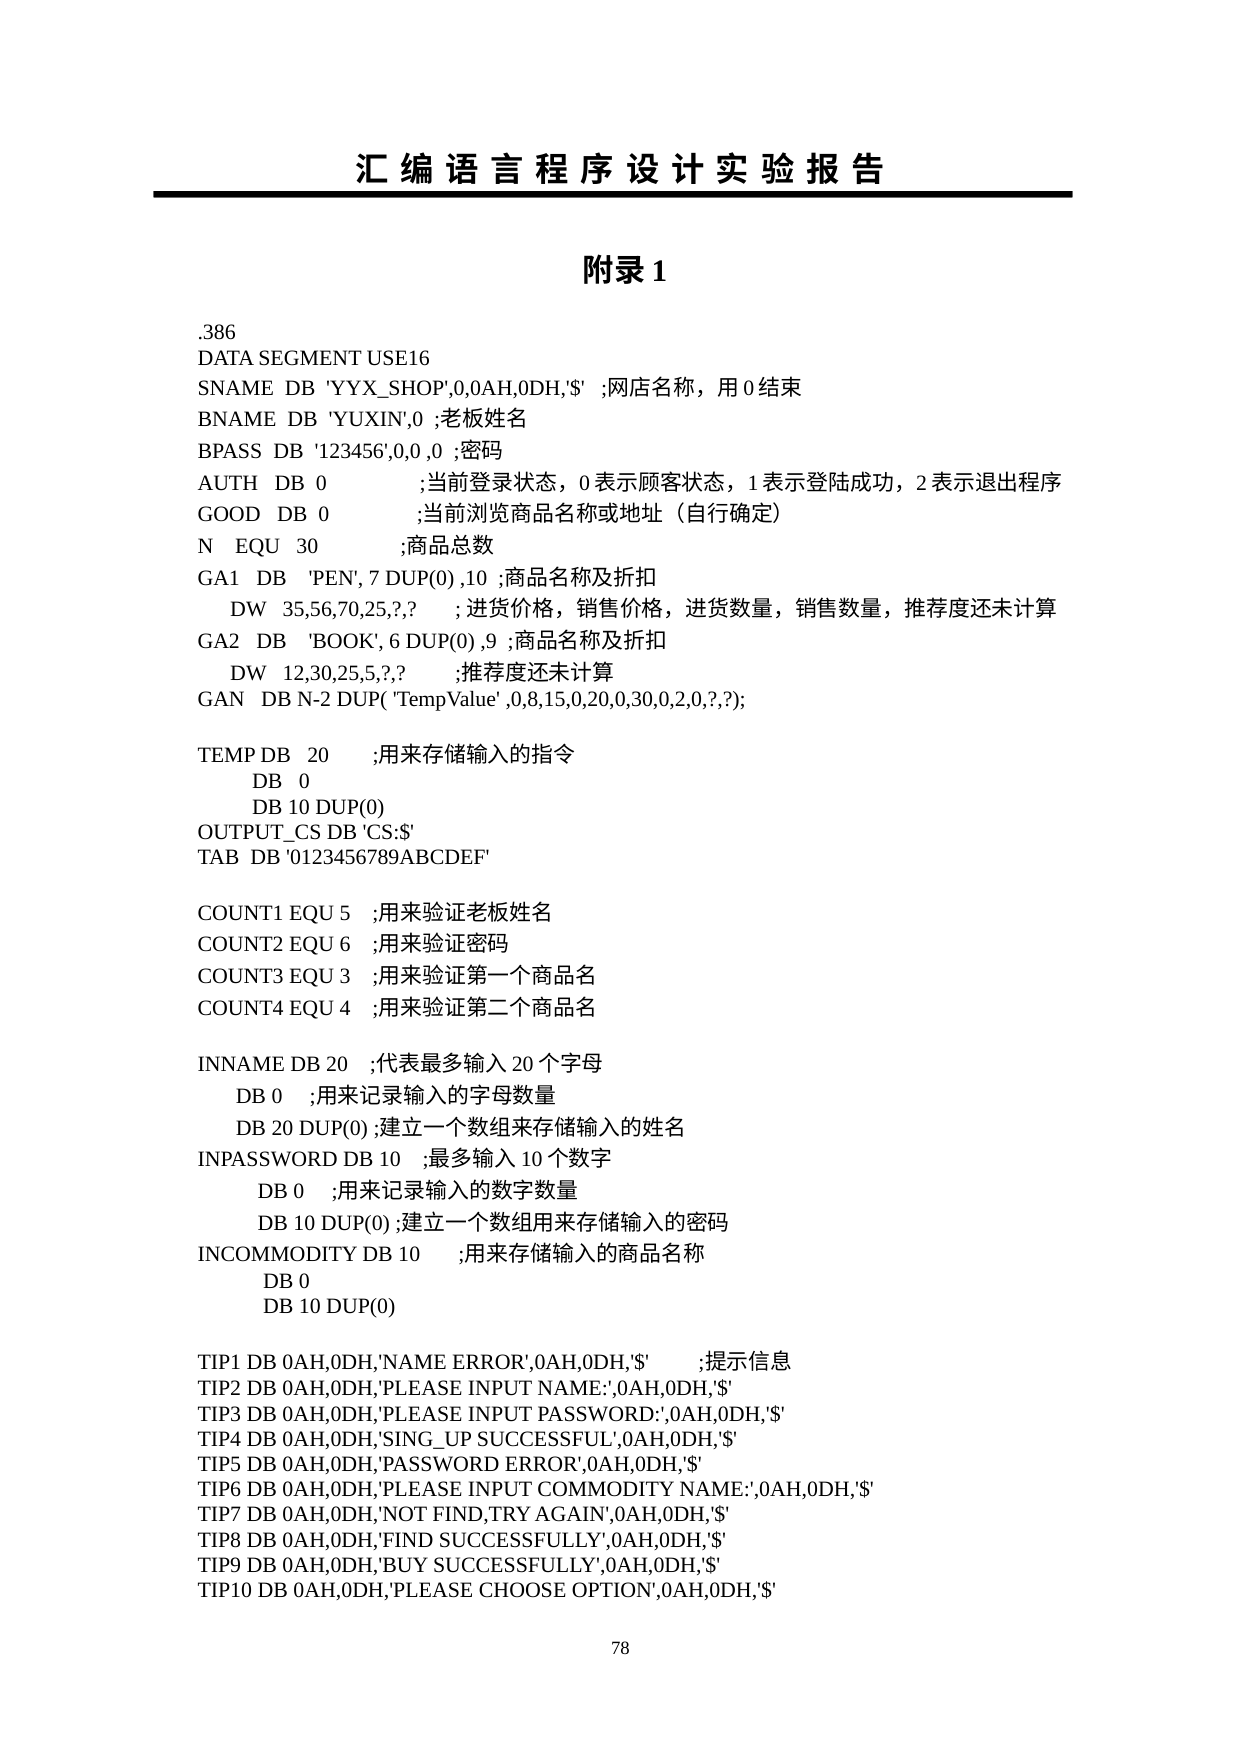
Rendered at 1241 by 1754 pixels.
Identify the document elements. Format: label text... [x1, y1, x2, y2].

text DW 12,30,25,5,?,? ;推荐度还未计算 [153, 655, 1087, 686]
text DB 10 DUP(0) [153, 1293, 1087, 1318]
text SNAME DB 'YYX_SHOP',0,0AH,0DH,'$' ;网店名称，用0结束 [153, 370, 1087, 401]
text DB 0 ;用来记录输入的字母数量 [153, 1078, 1087, 1110]
text DB 0 [153, 1268, 1087, 1293]
text GOOD DB 0 ;当前浏览商品名称或地址（自行确定） [153, 496, 1087, 528]
text DW 35,56,70,25,?,? ; 进货价格，销售价格，进货数量，销售数量，推荐度还未计算 [153, 591, 1087, 623]
text COUNT2 EQU 6 ;用来验证密码 [153, 926, 1087, 958]
subtitle 附录1 [153, 245, 1096, 290]
text DB 20 DUP(0) ;建立一个数组来存储输入的姓名 [153, 1110, 1087, 1141]
text DATA SEGMENT USE16 [153, 344, 1087, 370]
text DB 0 [153, 768, 1087, 794]
text TIP6 DB 0AH,0DH,'PLEASE INPUT COMMODITY NAME:',0AH,0DH,'$' [153, 1476, 1087, 1501]
text TIP2 DB 0AH,0DH,'PLEASE INPUT NAME:',0AH,0DH,'$' [153, 1375, 1087, 1401]
text TIP10 DB 0AH,0DH,'PLEASE CHOOSE OPTION',0AH,0DH,'$' [153, 1577, 1087, 1602]
text DB 10 DUP(0) [153, 794, 1087, 819]
text TAB DB '0123456789ABCDEF' [153, 844, 1087, 869]
text BPASS DB '123456',0,0 ,0 ;密码 [153, 433, 1087, 465]
text AUTH DB 0 ;当前登录状态，0表示顾客状态，1表示登陆成功，2表示退出程序 [153, 465, 1087, 496]
text DB 10 DUP(0) ;建立一个数组用来存储输入的密码 [153, 1205, 1087, 1236]
text TIP4 DB 0AH,0DH,'SING_UP SUCCESSFUL',0AH,0DH,'$' [153, 1426, 1087, 1451]
text INNAME DB 20 ;代表最多输入20个字母 [153, 1046, 1087, 1078]
text TIP5 DB 0AH,0DH,'PASSWORD ERROR',0AH,0DH,'$' [153, 1451, 1087, 1476]
text TIP3 DB 0AH,0DH,'PLEASE INPUT PASSWORD:',0AH,0DH,'$' [153, 1401, 1087, 1426]
text DB 0 ;用来记录输入的数字数量 [153, 1173, 1087, 1205]
text OUTPUT_CS DB 'CS:$' [153, 819, 1087, 844]
text COUNT1 EQU 5 ;用来验证老板姓名 [153, 894, 1087, 926]
text TIP9 DB 0AH,0DH,'BUY SUCCESSFULLY',0AH,0DH,'$' [153, 1552, 1087, 1577]
text TEMP DB 20 ;用来存储输入的指令 [153, 737, 1087, 768]
text COUNT4 EQU 4 ;用来验证第二个商品名 [153, 989, 1087, 1021]
text TIP1 DB 0AH,0DH,'NAME ERROR',0AH,0DH,'$' ;提示信息 [153, 1344, 1087, 1375]
text TIP8 DB 0AH,0DH,'FIND SUCCESSFULLY',0AH,0DH,'$' [153, 1527, 1087, 1552]
text TIP7 DB 0AH,0DH,'NOT FIND,TRY AGAIN',0AH,0DH,'$' [153, 1501, 1087, 1527]
text GAN DB N-2 DUP( 'TempValue' ,0,8,15,0,20,0,30,0,2,0,?,?); [153, 686, 1087, 712]
text .386 [153, 319, 1087, 344]
text GA1 DB 'PEN', 7 DUP(0) ,10 ;商品名称及折扣 [153, 560, 1087, 591]
text GA2 DB 'BOOK', 6 DUP(0) ,9 ;商品名称及折扣 [153, 623, 1087, 655]
text N EQU 30 ;商品总数 [153, 528, 1087, 560]
text COUNT3 EQU 3 ;用来验证第一个商品名 [153, 958, 1087, 989]
text INCOMMODITY DB 10 ;用来存储输入的商品名称 [153, 1236, 1087, 1268]
text INPASSWORD DB 10 ;最多输入10个数字 [153, 1141, 1087, 1173]
text BNAME DB 'YUXIN',0 ;老板姓名 [153, 401, 1087, 433]
